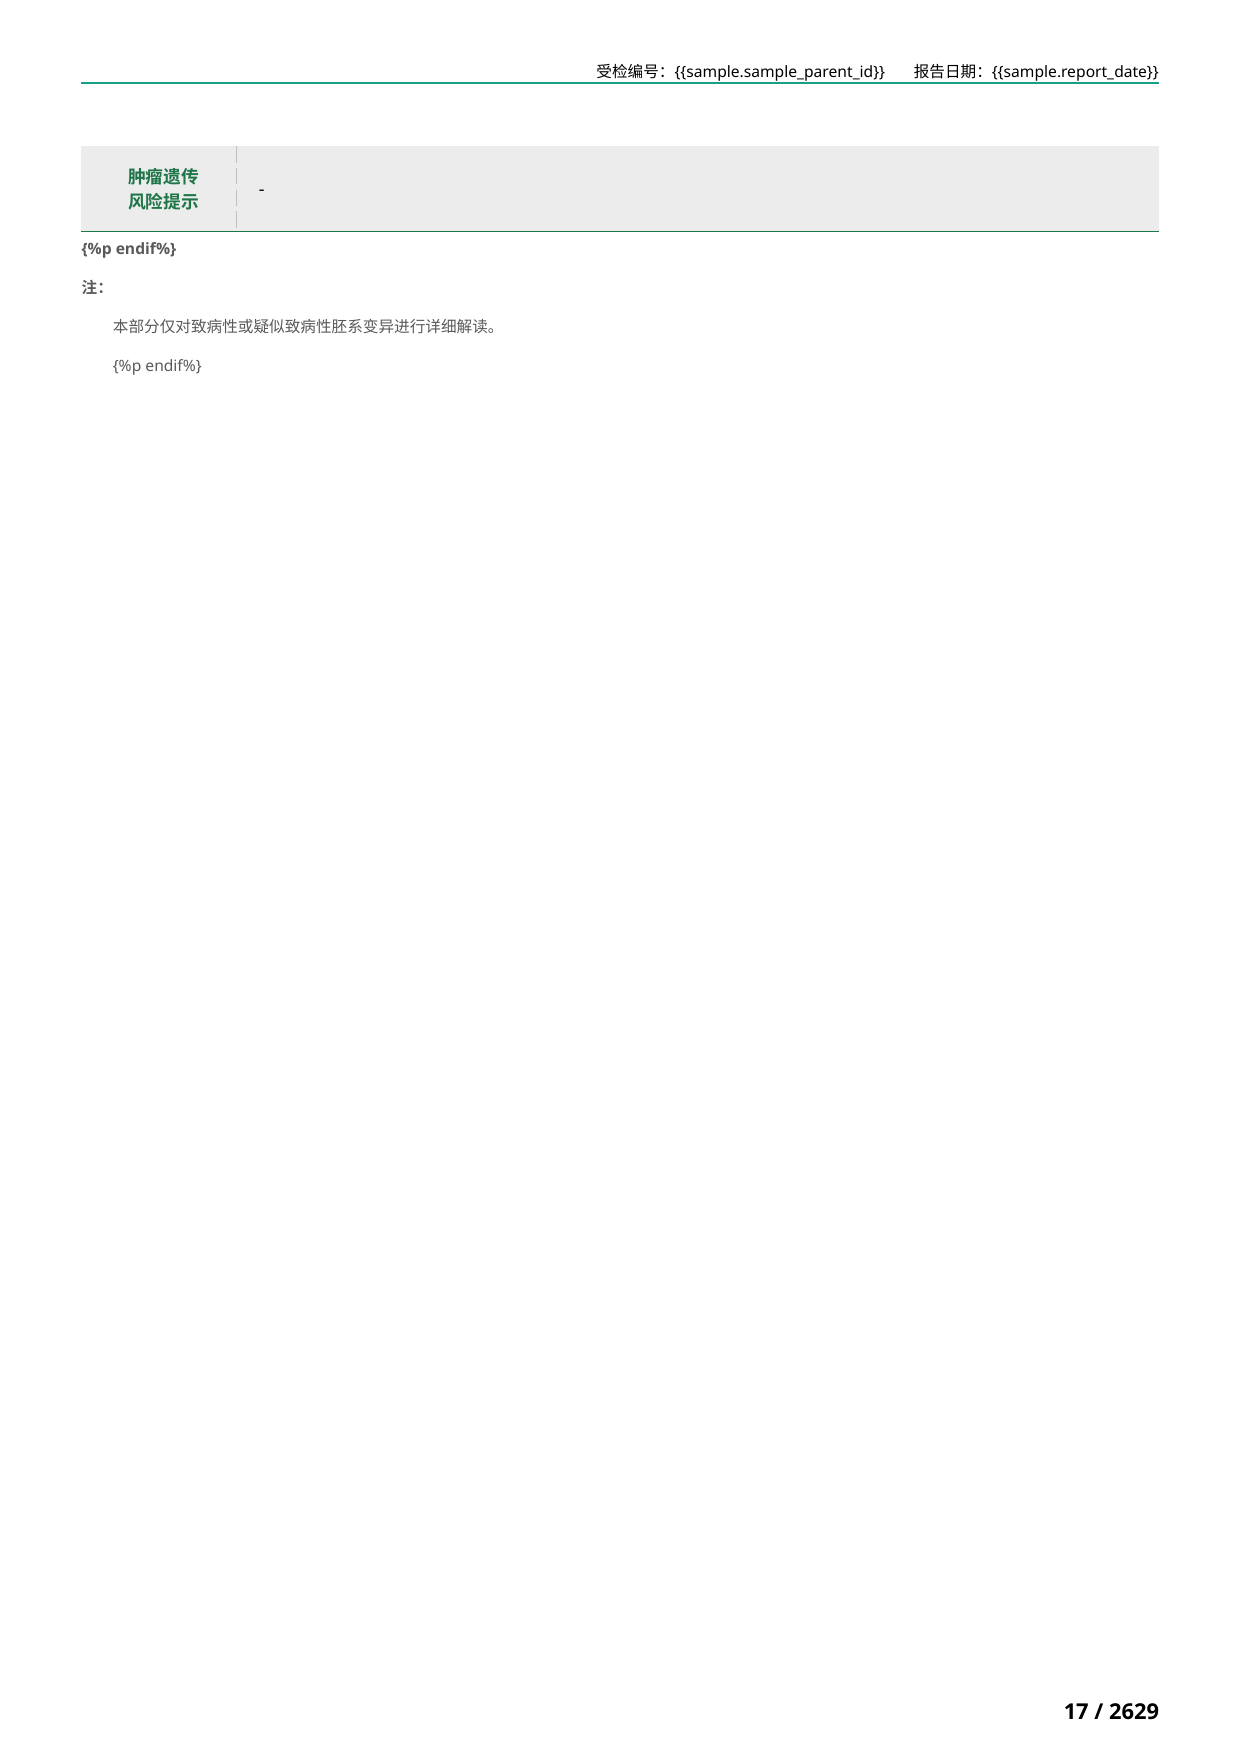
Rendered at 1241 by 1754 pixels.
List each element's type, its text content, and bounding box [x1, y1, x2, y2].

text 本部分仅对致病性或疑似致病性胚系变异进行详细解读。 [81, 310, 1159, 342]
text {%p endif%} [81, 349, 1159, 381]
text {%p endif%} [81, 232, 1159, 264]
text 注： [81, 271, 1159, 303]
table_cell 肿瘤遗传 风险提示 [81, 146, 236, 231]
table_cell - [236, 146, 1159, 231]
